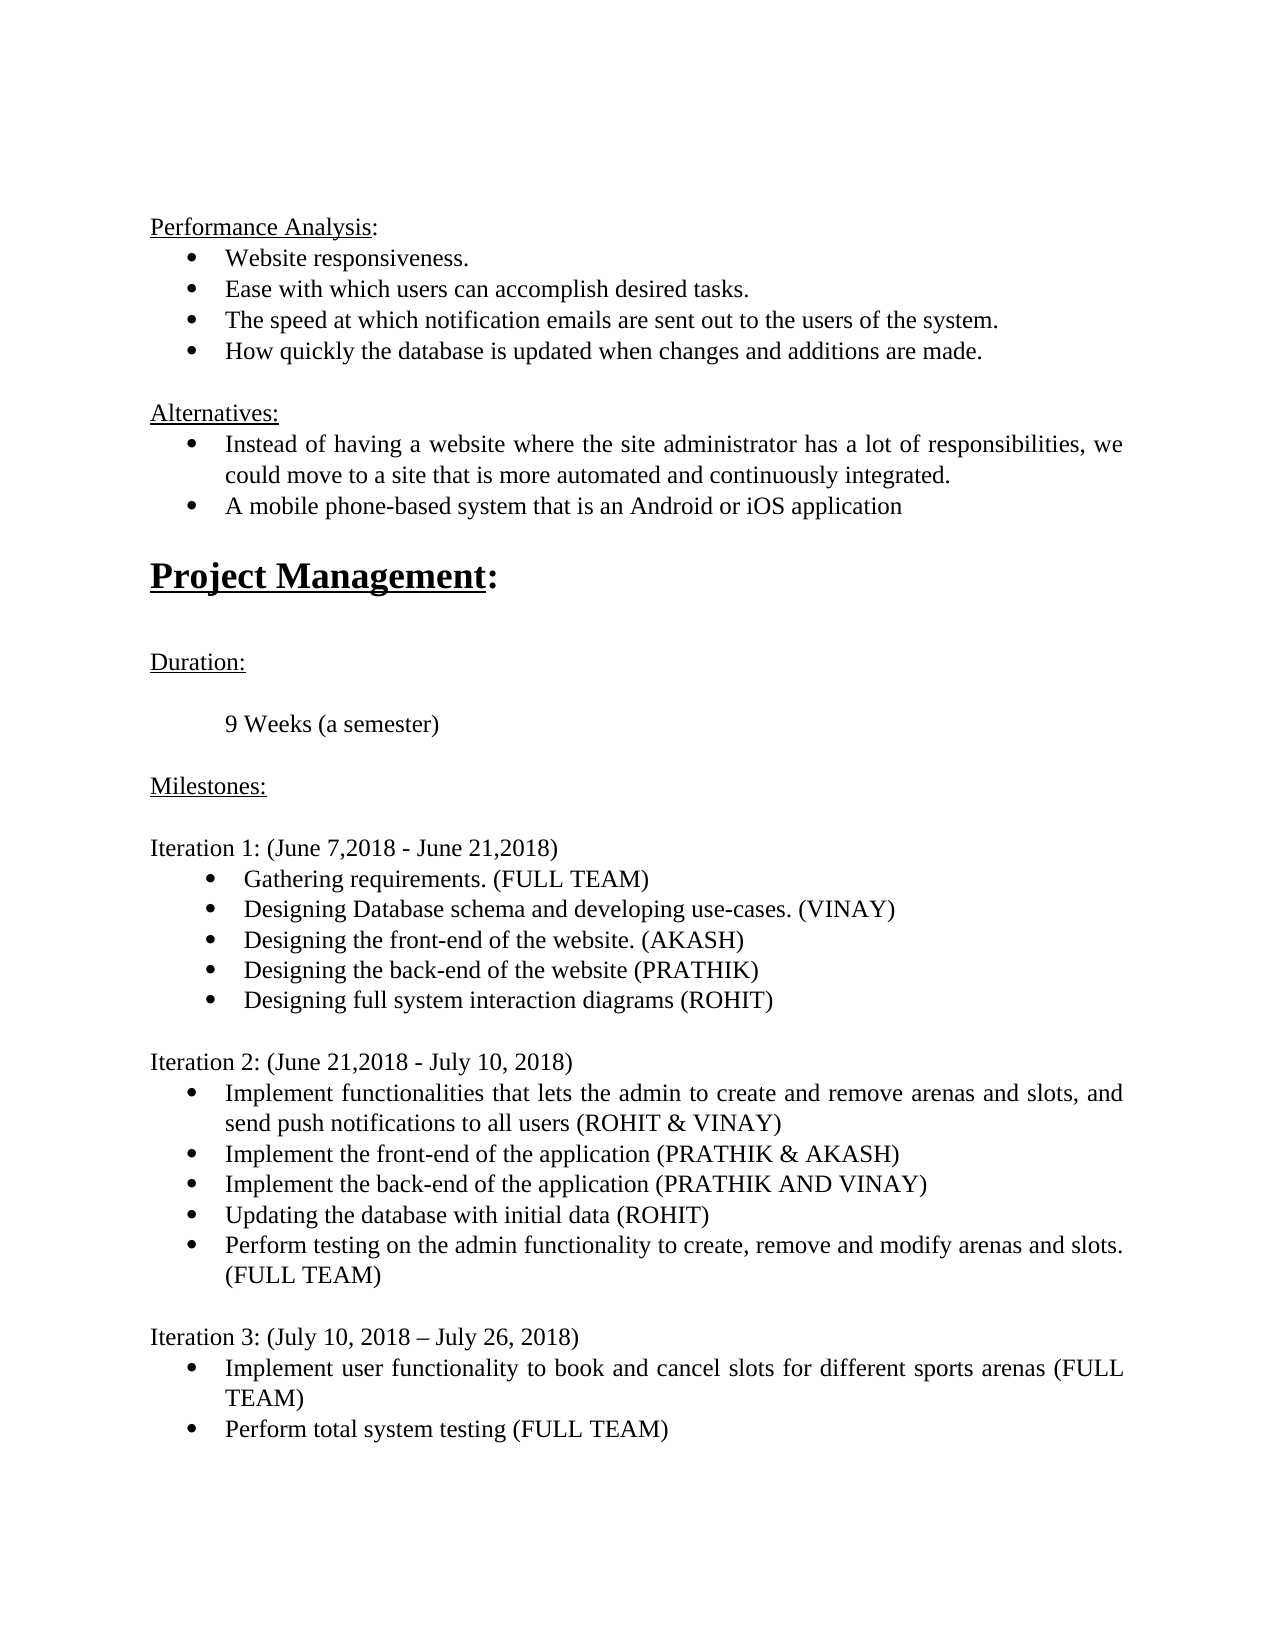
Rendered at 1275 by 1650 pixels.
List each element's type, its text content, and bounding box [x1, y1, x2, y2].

list Implement the front-end of the application (PRATHIK & AKASH) [187, 1139, 1125, 1168]
list Implement the back-end of the application (PRATHIK AND VINAY) [187, 1169, 1125, 1198]
list A mobile phone-based system that is an Android or iOS application [187, 491, 1125, 520]
text Duration: [150, 647, 1125, 675]
text Performance Analysis: [150, 212, 1125, 241]
list Ease with which users can accomplish desired tasks. [187, 274, 1125, 303]
text Alternatives: [150, 398, 1125, 427]
text Iteration 1: (June 7,2018 - June 21,2018) [150, 833, 1125, 862]
list Gathering requirements. (FULL TEAM) [206, 864, 1125, 893]
list Website responsiveness. [187, 243, 1125, 272]
list Perform testing on the admin functionality to create, remove and modify arenas and slots. (FULL TEAM) [187, 1230, 1125, 1289]
text Milestones: [150, 771, 1125, 799]
list Instead of having a website where the site administrator has a lot of responsibilities, we could move to a site that is more automated and continuously integrated. [187, 429, 1125, 489]
list Implement user functionality to book and cancel slots for different sports arenas (FULL TEAM) [187, 1353, 1125, 1412]
list Implement functionalities that lets the admin to create and remove arenas and slots, and send push notifications to all users (ROHIT & VINAY) [187, 1078, 1125, 1137]
list Perform total system testing (FULL TEAM) [187, 1414, 1125, 1443]
list Designing the front-end of the website. (AKASH) [206, 925, 1125, 953]
list Designing full system interaction diagrams (ROHIT) [206, 986, 1125, 1014]
list The speed at which notification emails are sent out to the users of the system. [187, 305, 1125, 334]
text 9 Weeks (a semester) [150, 709, 1125, 737]
text Project Management: [150, 553, 1125, 597]
list How quickly the database is updated when changes and additions are made. [187, 336, 1125, 365]
text Iteration 2: (June 21,2018 - July 10, 2018) [150, 1047, 1125, 1076]
list Designing the back-end of the website (PRATHIK) [206, 955, 1125, 984]
list Updating the database with initial data (ROHIT) [187, 1200, 1125, 1228]
text Iteration 3: (July 10, 2018 – July 26, 2018) [150, 1322, 1125, 1351]
list Designing Database schema and developing use-cases. (VINAY) [206, 894, 1125, 923]
